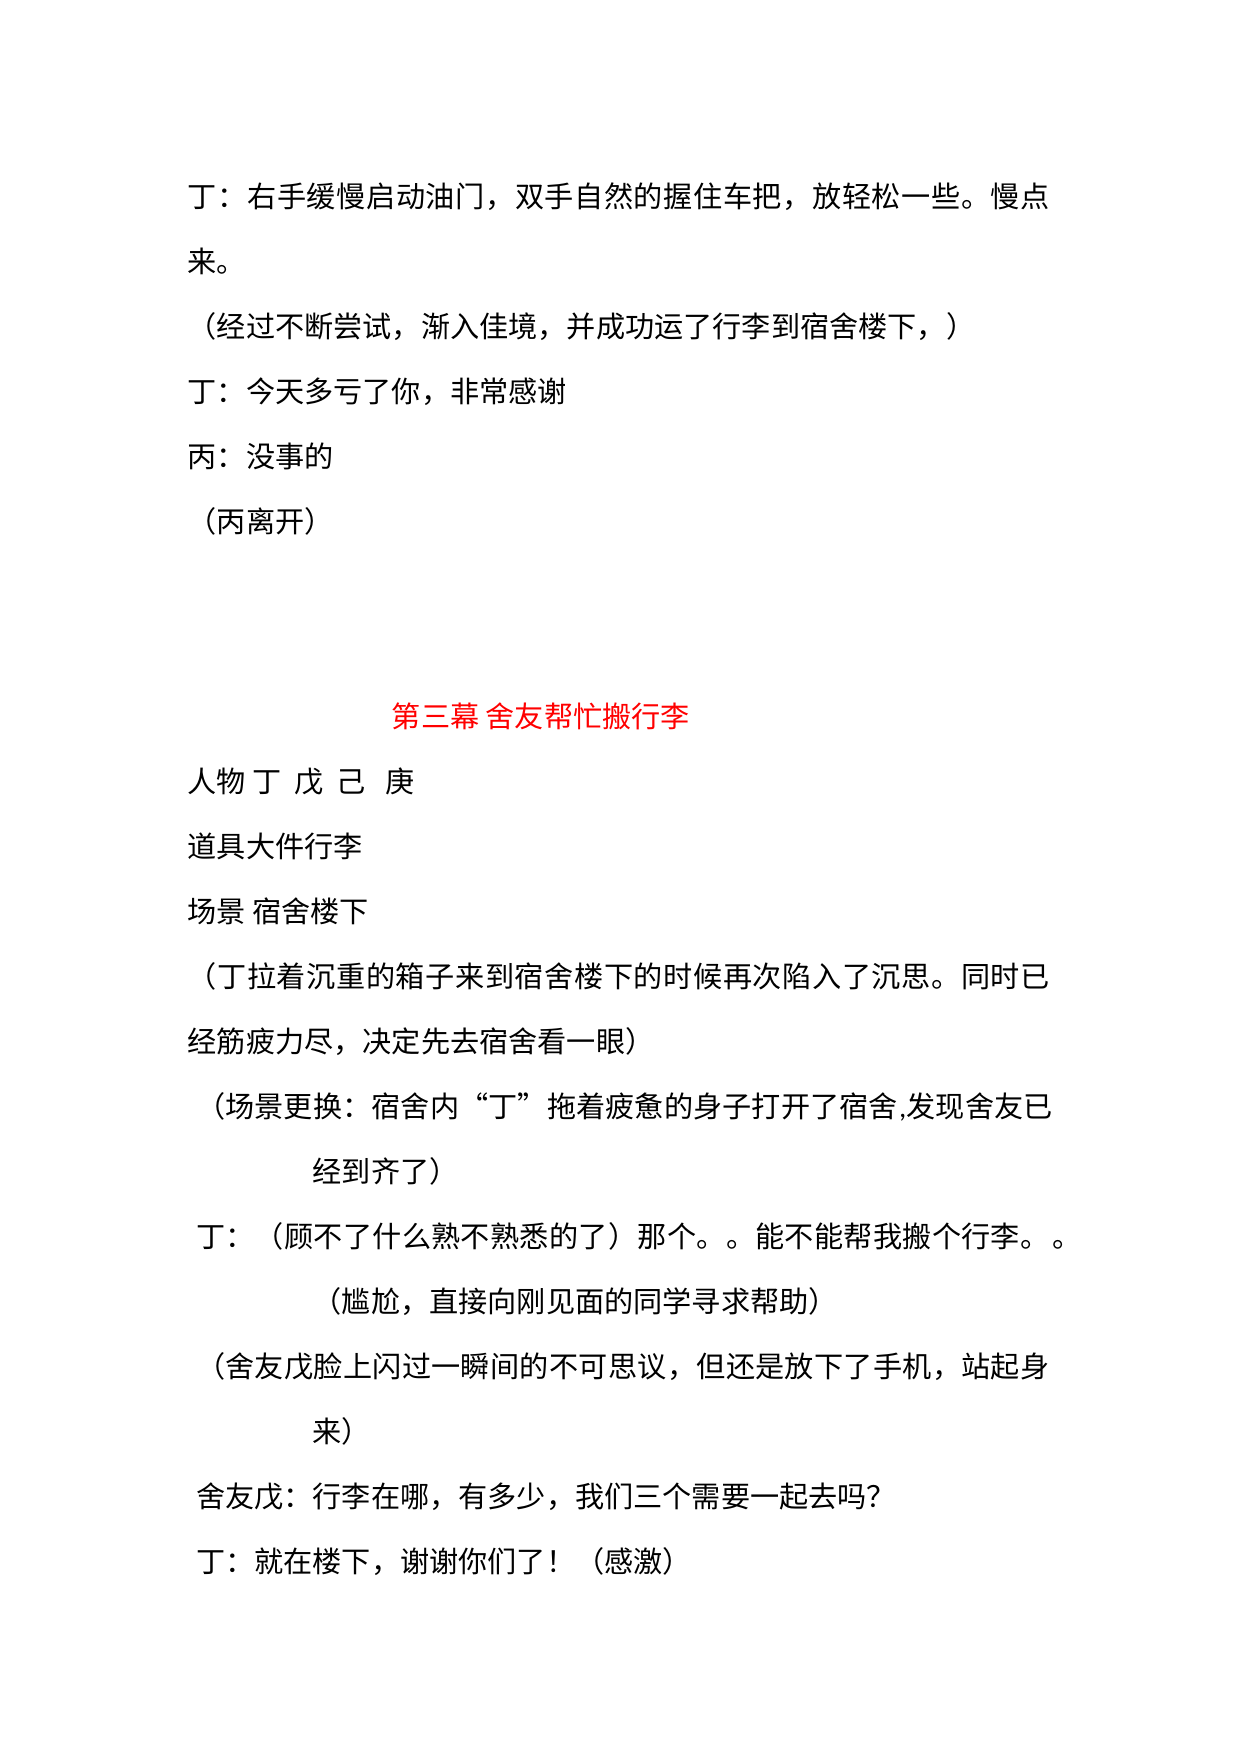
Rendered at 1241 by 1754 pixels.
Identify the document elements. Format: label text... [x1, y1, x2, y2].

text 道具大件行李 [187, 812, 1053, 877]
text （丙离开） [187, 487, 1053, 552]
text 人物 丁 戊 己 庚 [187, 747, 1053, 812]
text 丁：右手缓慢启动油门，双手自然的握住车把，放轻松一些。慢点来。 [187, 162, 1053, 292]
text 丁：（顾不了什么熟不熟悉的了）那个。。能不能帮我搬个行李。。（尴尬，直接向刚见面的同学寻求帮助） [196, 1202, 1053, 1332]
text 场景 宿舍楼下 [187, 877, 1053, 942]
text 舍友戊：行李在哪，有多少，我们三个需要一起去吗？ [196, 1462, 1053, 1527]
text 丁：今天多亏了你，非常感谢 [187, 357, 1053, 422]
text （场景更换：宿舍内“丁”拖着疲惫的身子打开了宿舍,发现舍友已经到齐了） [196, 1072, 1053, 1202]
text 丙：没事的 [187, 422, 1053, 487]
text （舍友戊脸上闪过一瞬间的不可思议，但还是放下了手机，站起身来） [196, 1332, 1053, 1462]
text 丁：就在楼下，谢谢你们了！（感激） [196, 1527, 1053, 1592]
text （经过不断尝试，渐入佳境，并成功运了行李到宿舍楼下，） [187, 292, 1053, 357]
text 第三幕 舍友帮忙搬行李 [187, 682, 1053, 747]
text （丁拉着沉重的箱子来到宿舍楼下的时候再次陷入了沉思。同时已经筋疲力尽，决定先去宿舍看一眼） [187, 942, 1053, 1072]
